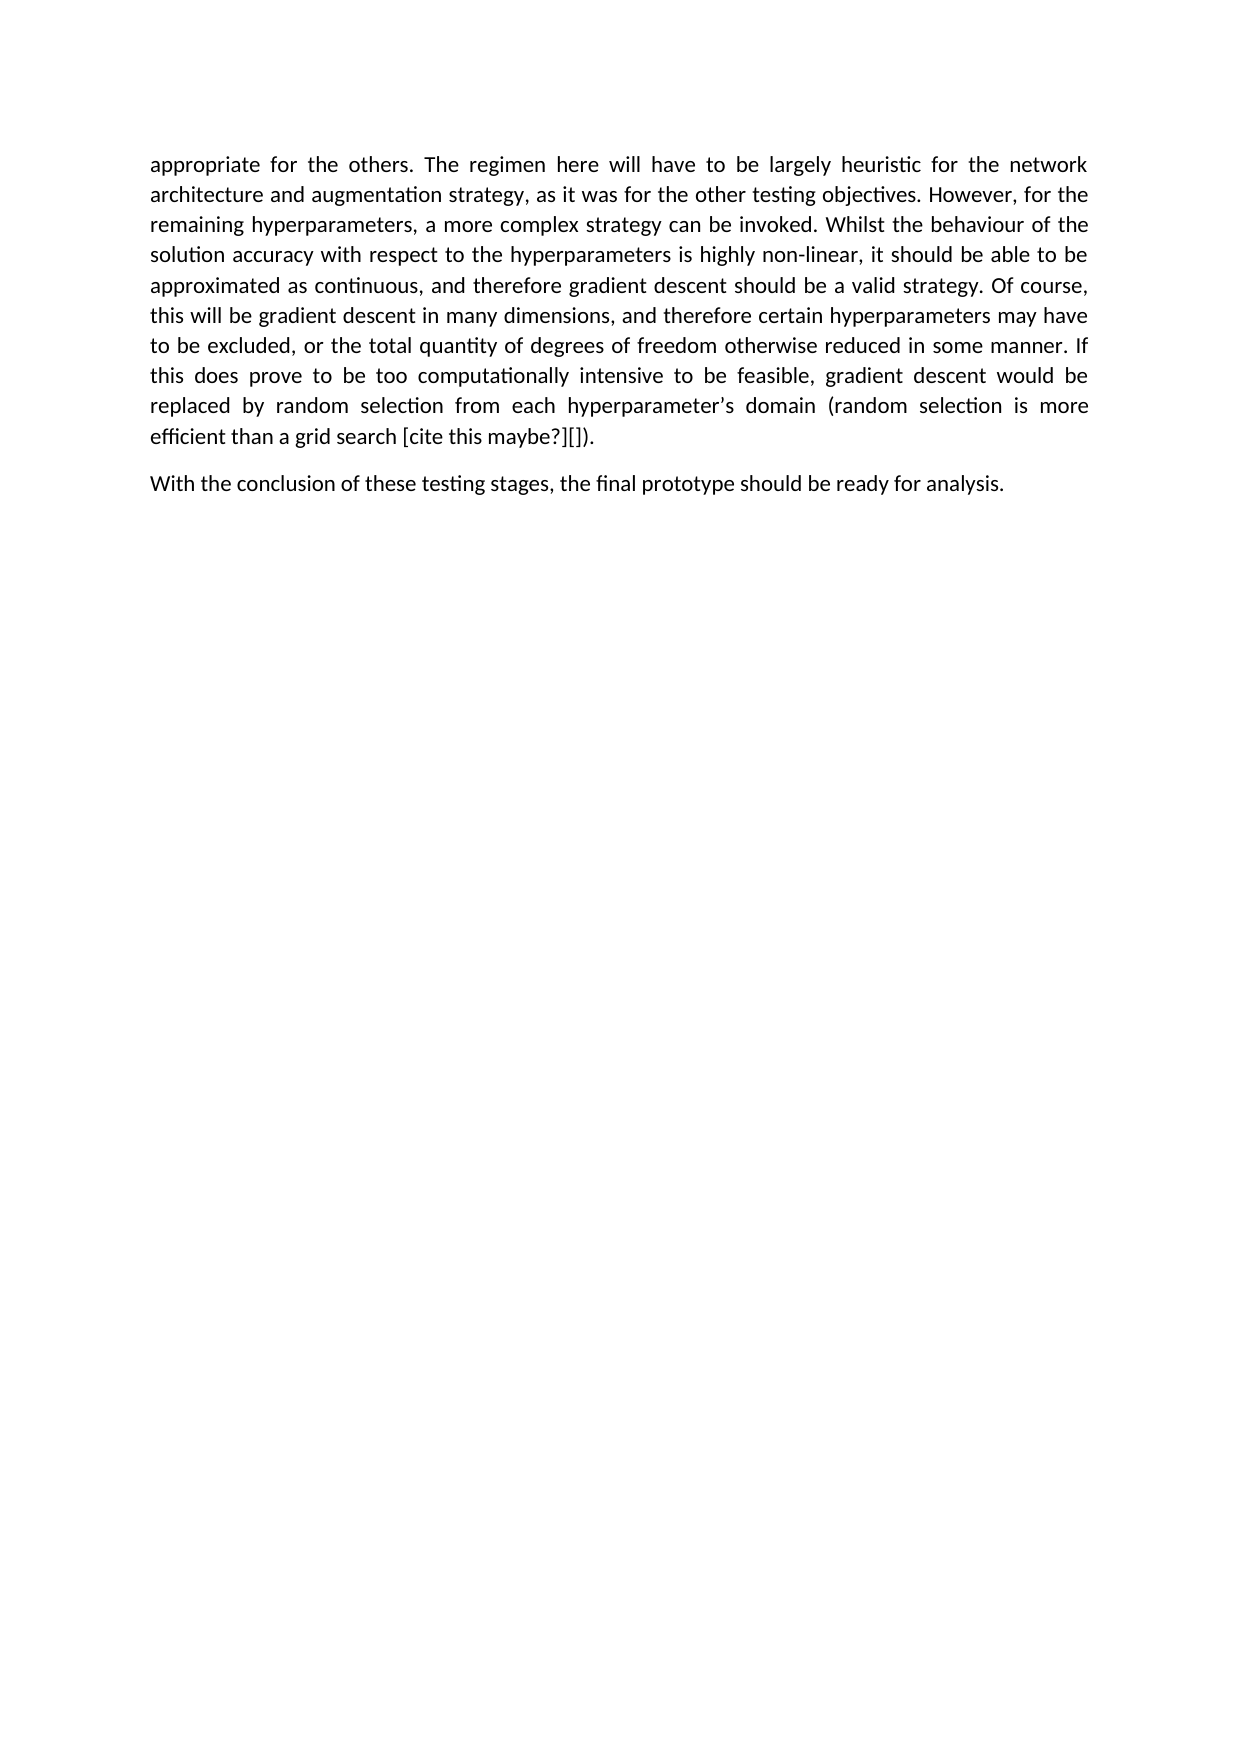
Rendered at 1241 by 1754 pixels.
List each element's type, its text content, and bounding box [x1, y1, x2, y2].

text With the conclusion of these testing stages, the final prototype should be ready for analysis. [150, 469, 1090, 497]
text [150, 150, 1090, 450]
